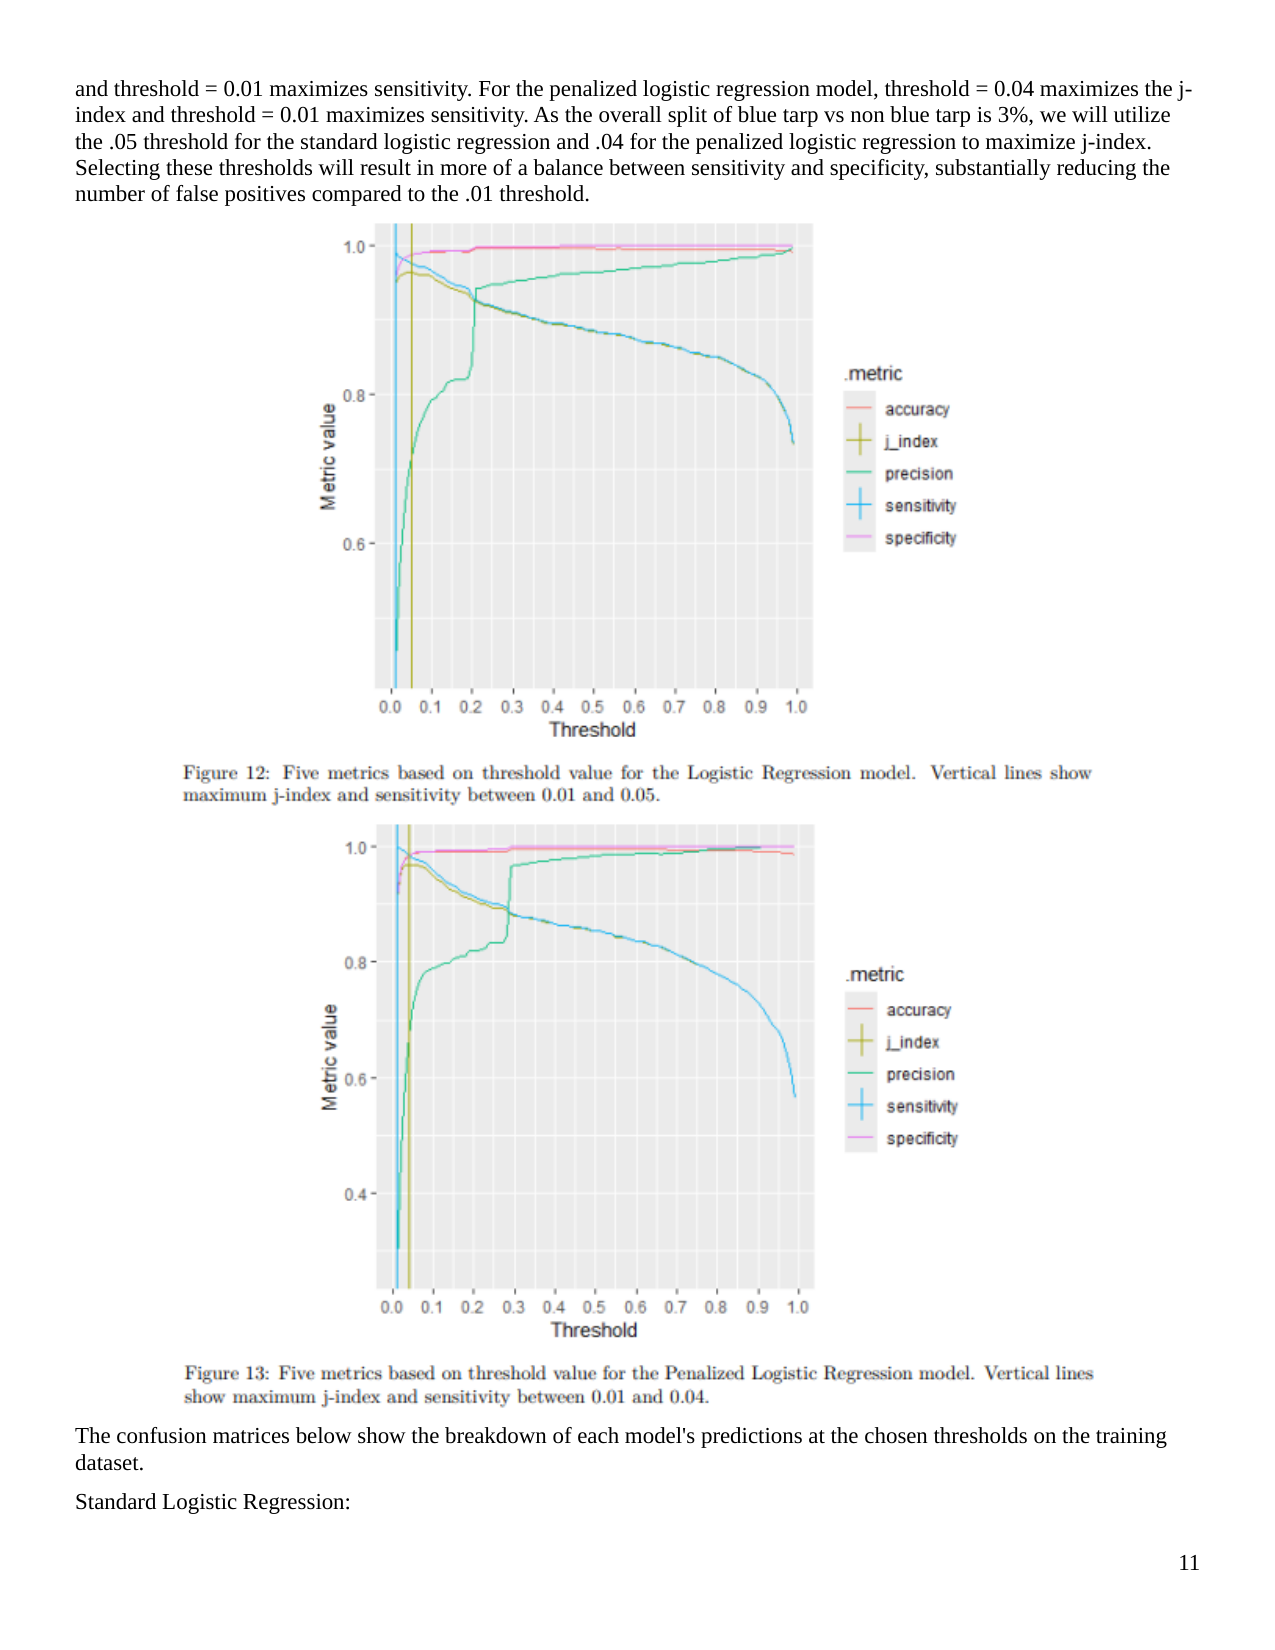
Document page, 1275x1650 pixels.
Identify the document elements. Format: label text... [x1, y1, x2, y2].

picture [178, 821, 1097, 1411]
text Standard Logistic Regression: [75, 1488, 1200, 1514]
text The confusion matrices below show the breakdown of each model's predictions at the chosen thresholds on the training dataset. [75, 1423, 1200, 1475]
picture [178, 219, 1097, 809]
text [75, 75, 1200, 207]
